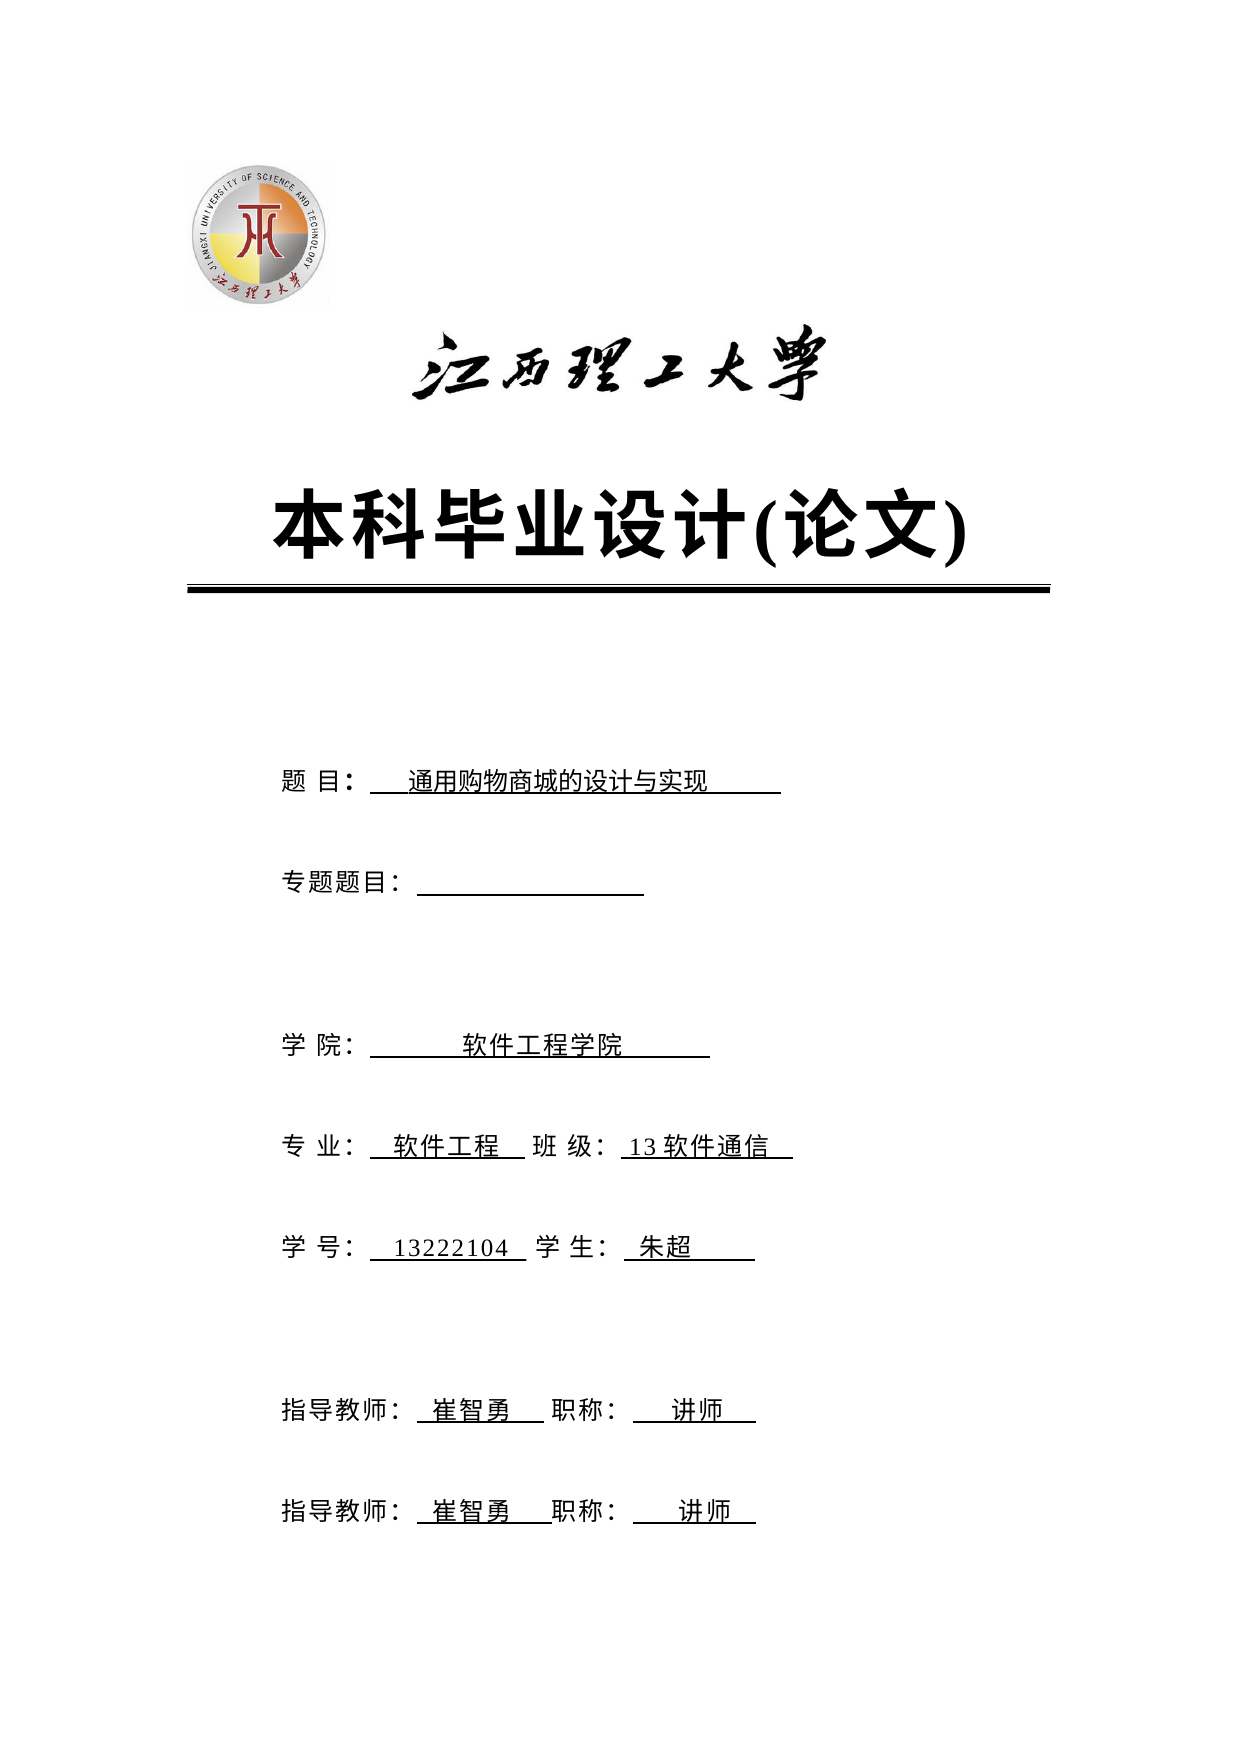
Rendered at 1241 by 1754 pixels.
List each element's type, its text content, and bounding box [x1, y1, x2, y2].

text 本科毕业设计(论文) [187, 454, 1053, 584]
text 专 业： 软件工程 班 级： 13软件通信 [187, 1112, 1053, 1177]
text 学 院： 软件工程学院 [187, 1011, 1053, 1076]
text 专题题目： [187, 848, 1053, 913]
picture [187, 161, 330, 309]
text 指导教师： 崔智勇 职称： 讲师 [187, 1376, 1053, 1441]
text 题 目： 通用购物商城的设计与实现 [187, 747, 1053, 812]
text 学 号： 13222104 学 生： 朱超 [187, 1213, 1053, 1278]
text 指导教师： 崔智勇 职称： 讲师 [187, 1477, 1053, 1542]
picture [412, 324, 826, 407]
